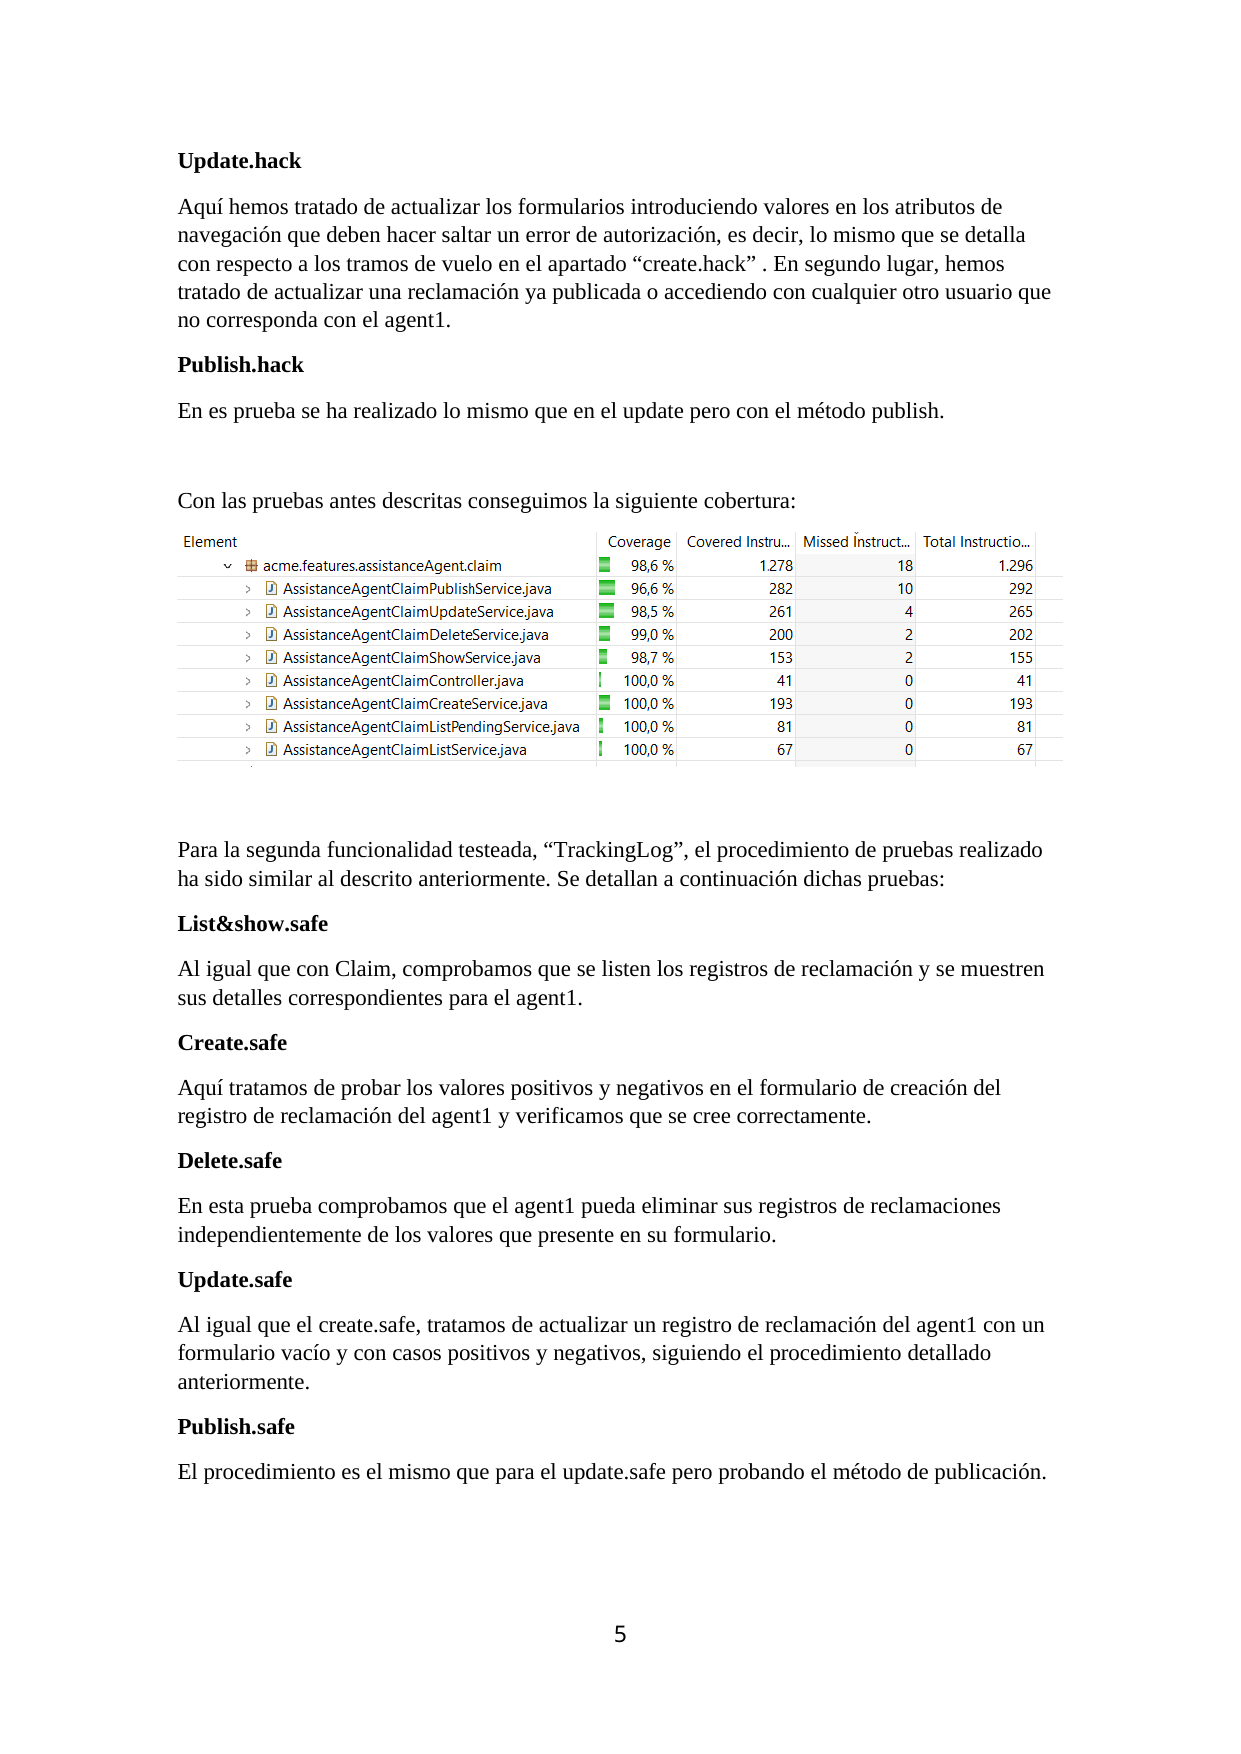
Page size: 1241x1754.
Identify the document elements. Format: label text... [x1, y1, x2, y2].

text En esta prueba comprobamos que el agent1 pueda eliminar sus registros de reclamaciones independientemente de los valores que presente en su formulario. [177, 1192, 1063, 1247]
text Publish.safe [177, 1413, 1063, 1439]
text Al igual que con Claim, comprobamos que se listen los registros de reclamación y se muestren sus detalles correspondientes para el agent1. [177, 955, 1063, 1010]
text Publish.hack [177, 352, 1063, 378]
text Delete.safe [177, 1147, 1063, 1174]
text List&show.safe [177, 910, 1063, 936]
text Al igual que el create.safe, tratamos de actualizar un registro de reclamación del agent1 con un formulario vacío y con casos positivos y negativos, siguiendo el procedimiento detallado anteriormente. [177, 1311, 1063, 1394]
text Con las pruebas antes descritas conseguimos la siguiente cobertura: [177, 487, 1063, 513]
text Update.safe [177, 1266, 1063, 1292]
text Aquí hemos tratado de actualizar los formularios introduciendo valores en los atributos de navegación que deben hacer saltar un error de autorización, es decir, lo mismo que se detalla con respecto a los tramos de vuelo en el apartado “create.hack” . En segundo lugar, hemos tratado de actualizar una reclamación ya publicada o accediendo con cualquier otro usuario que no corresponda con el agent1. [177, 193, 1063, 333]
text Aquí tratamos de probar los valores positivos y negativos en el formulario de creación del registro de reclamación del agent1 y verificamos que se cree correctamente. [177, 1074, 1063, 1128]
picture [177, 532, 1063, 767]
text Create.safe [177, 1029, 1063, 1055]
text En es prueba se ha realizado lo mismo que en el update pero con el método publish. [177, 397, 1063, 423]
text El procedimiento es el mismo que para el update.safe pero probando el método de publicación. [177, 1458, 1063, 1484]
text Update.hack [177, 148, 1063, 174]
text Para la segunda funcionalidad testeada, “TrackingLog”, el procedimiento de pruebas realizado ha sido similar al descrito anteriormente. Se detallan a continuación dichas pruebas: [177, 836, 1063, 891]
